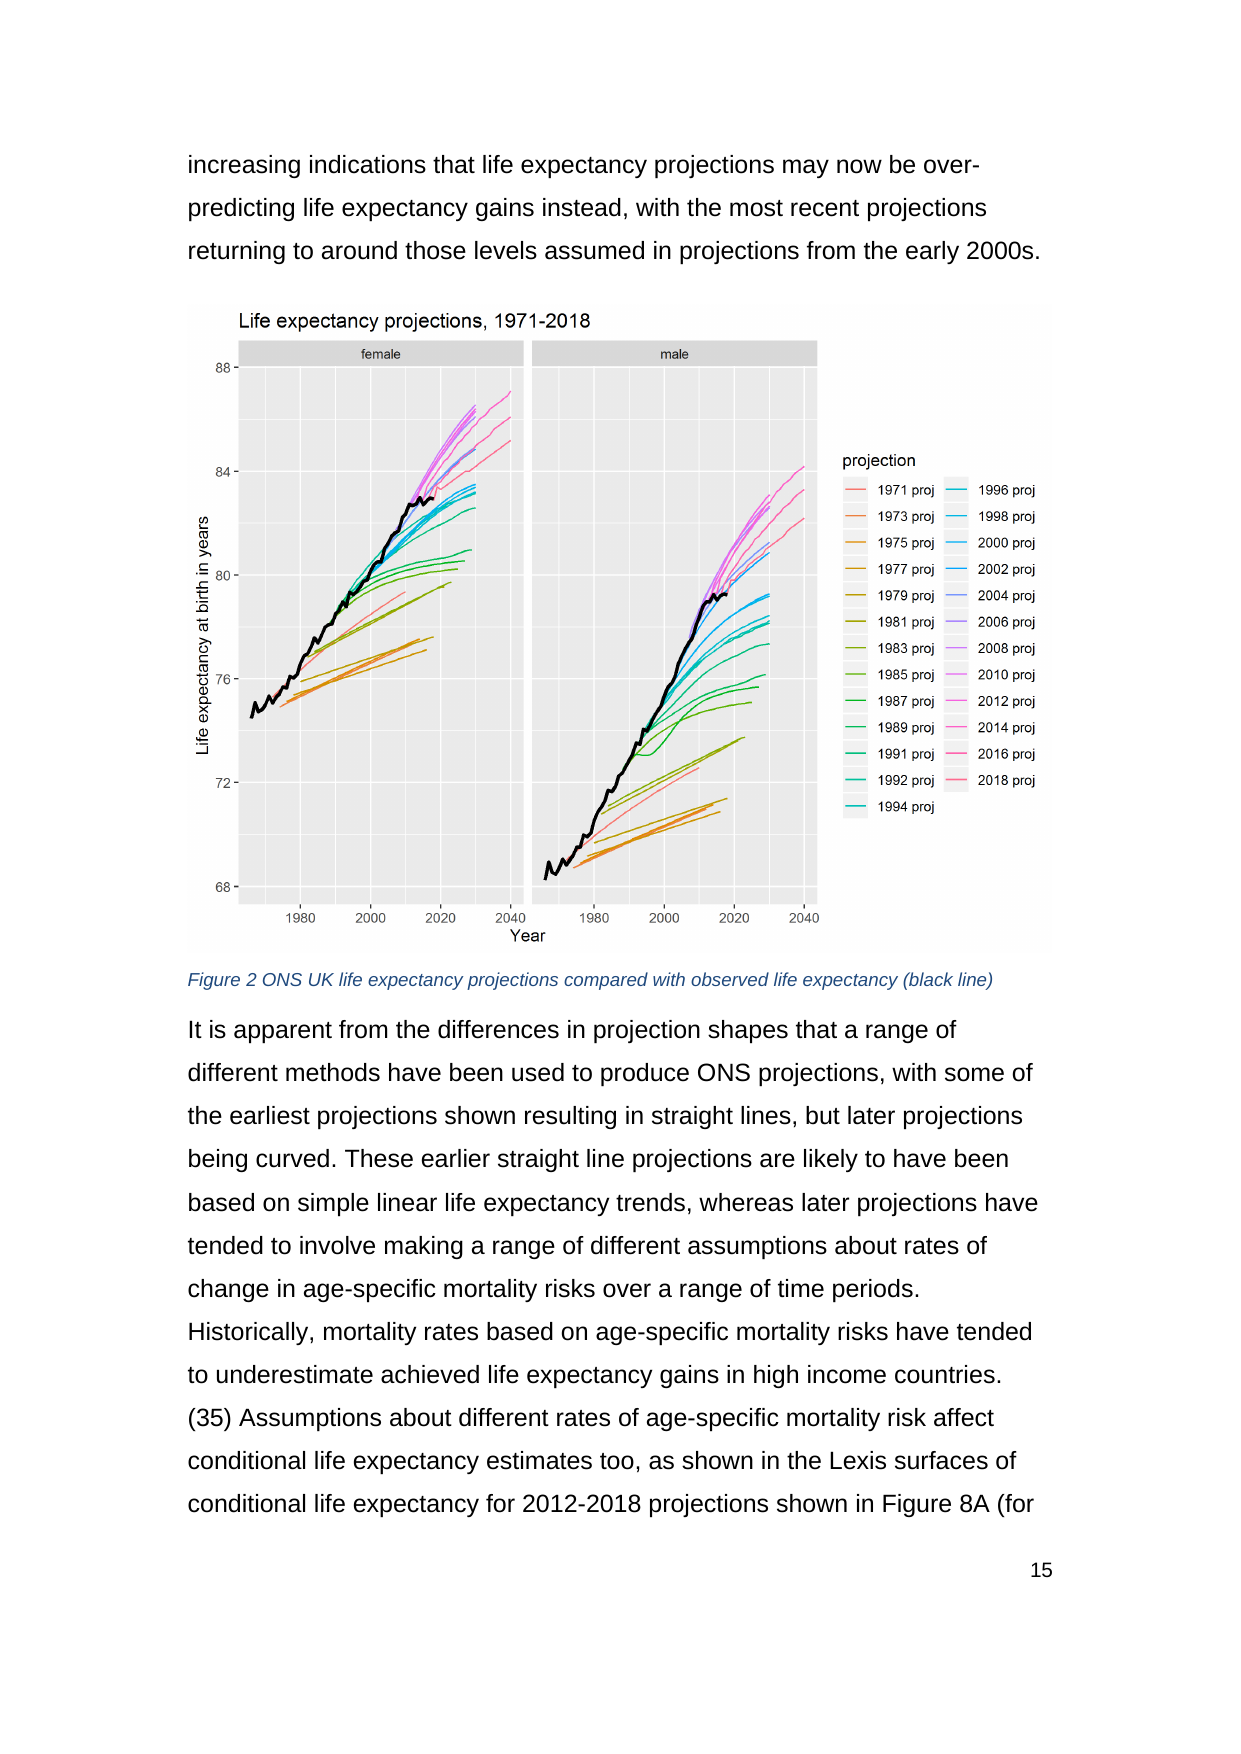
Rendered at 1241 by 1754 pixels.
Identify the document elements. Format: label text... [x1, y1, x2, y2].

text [187, 1015, 1053, 1518]
picture [187, 304, 1052, 953]
text Figure 2 ONS UK life expectancy projections compared with observed life expectancy (black line) [187, 968, 1053, 990]
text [187, 150, 1053, 265]
